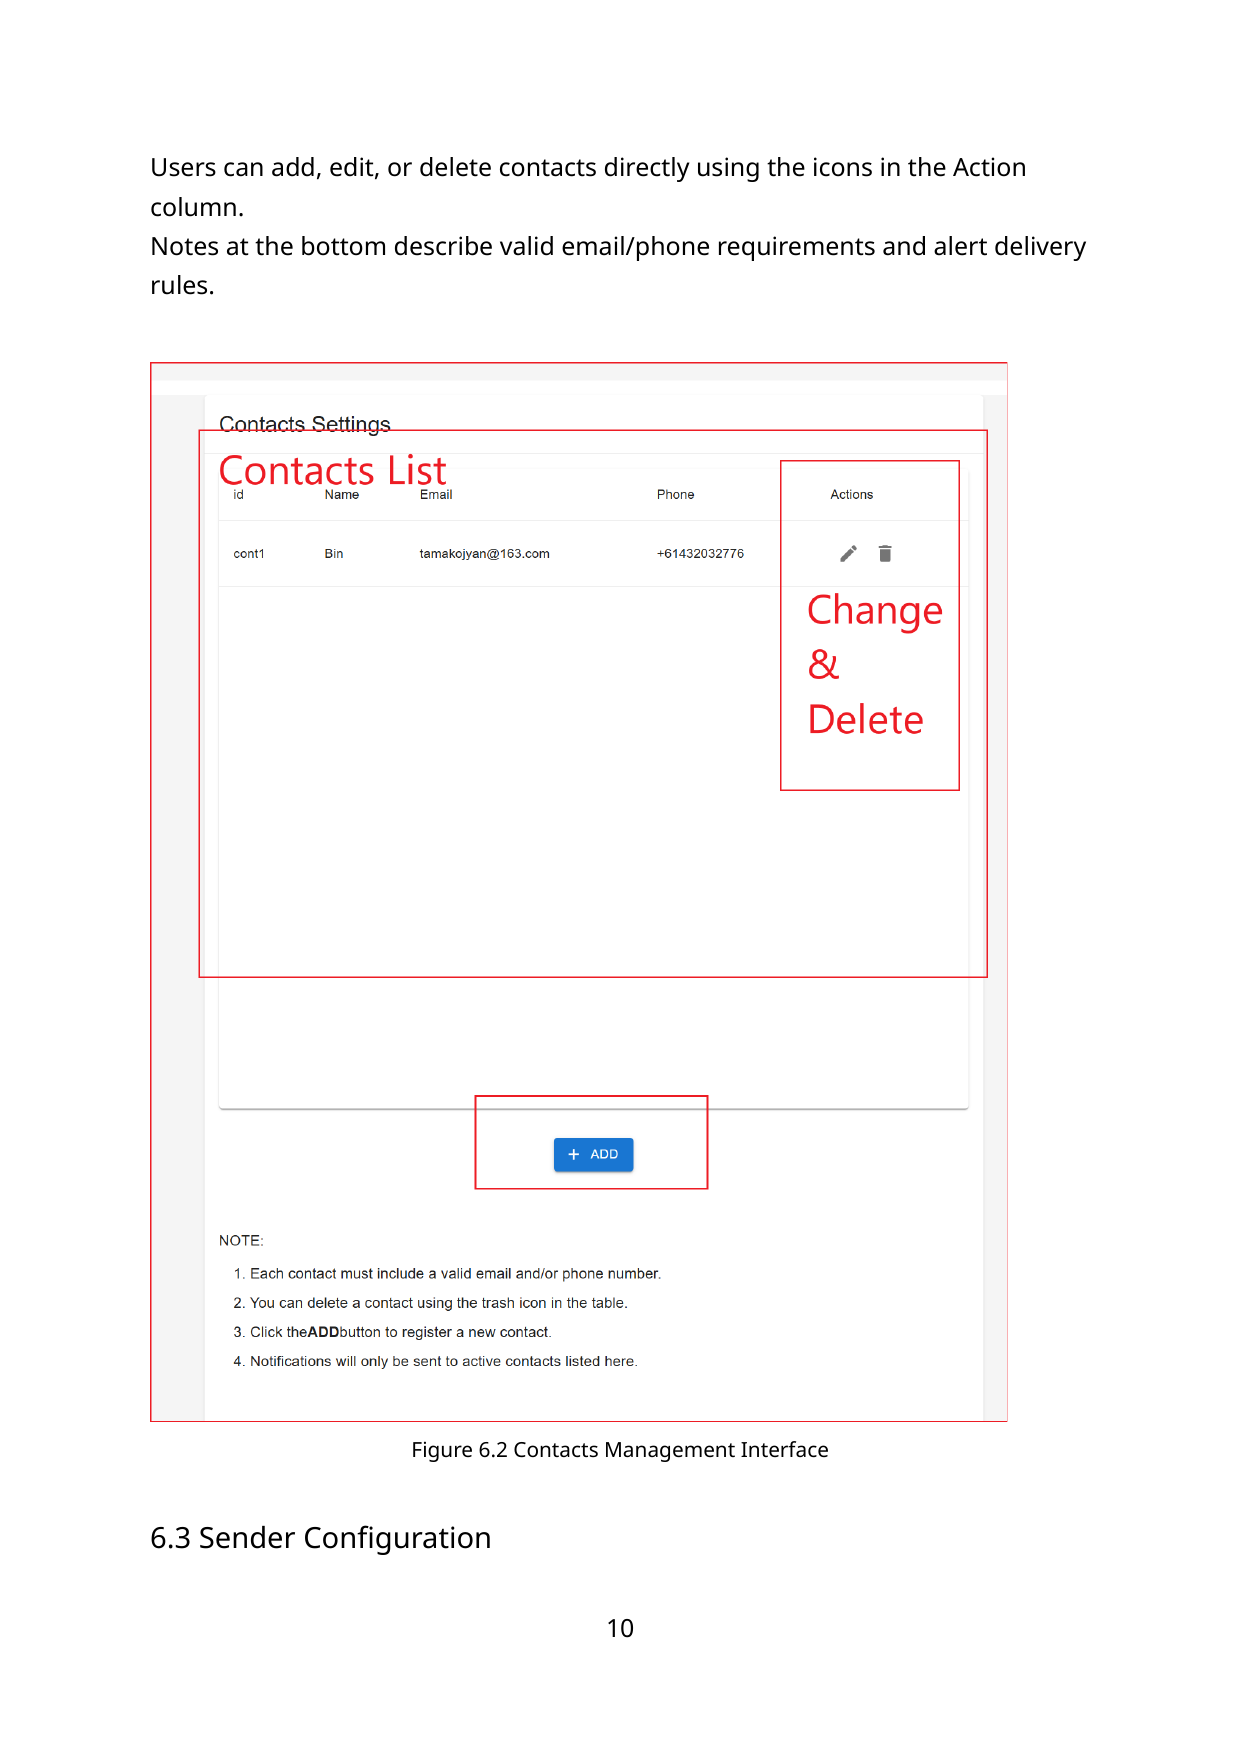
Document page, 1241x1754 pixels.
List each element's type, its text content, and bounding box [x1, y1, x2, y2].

picture [150, 362, 1008, 1422]
text 6.3 Sender Configuration [150, 1517, 1090, 1557]
text Figure 6.2 Contacts Management Interface [150, 1435, 1090, 1464]
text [150, 150, 1090, 302]
